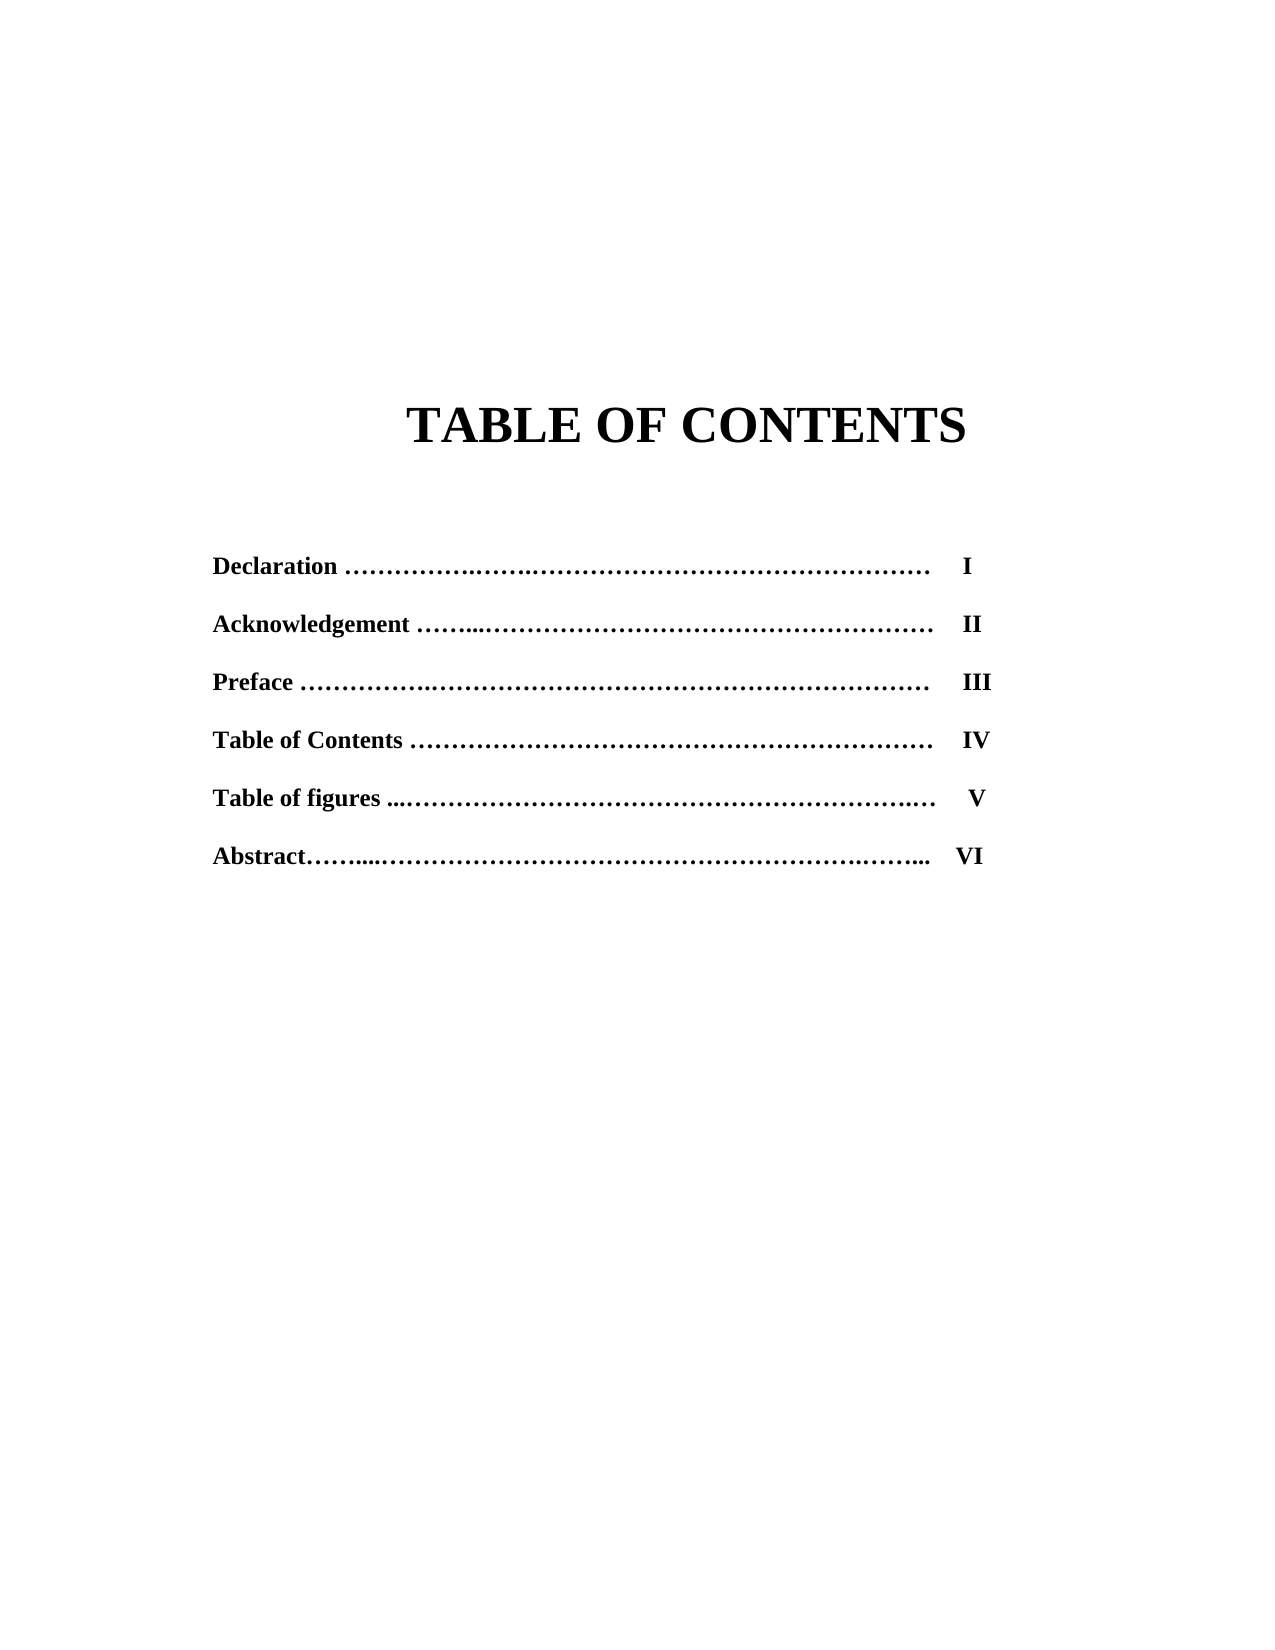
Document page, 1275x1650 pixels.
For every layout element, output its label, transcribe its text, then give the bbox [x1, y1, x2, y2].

text Table of Contents ……………………………………………………… IV [137, 725, 1235, 754]
text Abstract……....………………………………………………….……... VI [137, 841, 1235, 870]
text Acknowledgement ……...……………………………………………… II [137, 609, 1235, 638]
text TABLE OF CONTENTS [137, 394, 1235, 454]
text Preface …………….…………………………………………………… III [137, 667, 1235, 696]
text Declaration …………….…….………………………………………… I [137, 551, 1235, 580]
text Table of figures ...…………………………………………………….… V [137, 783, 1235, 812]
